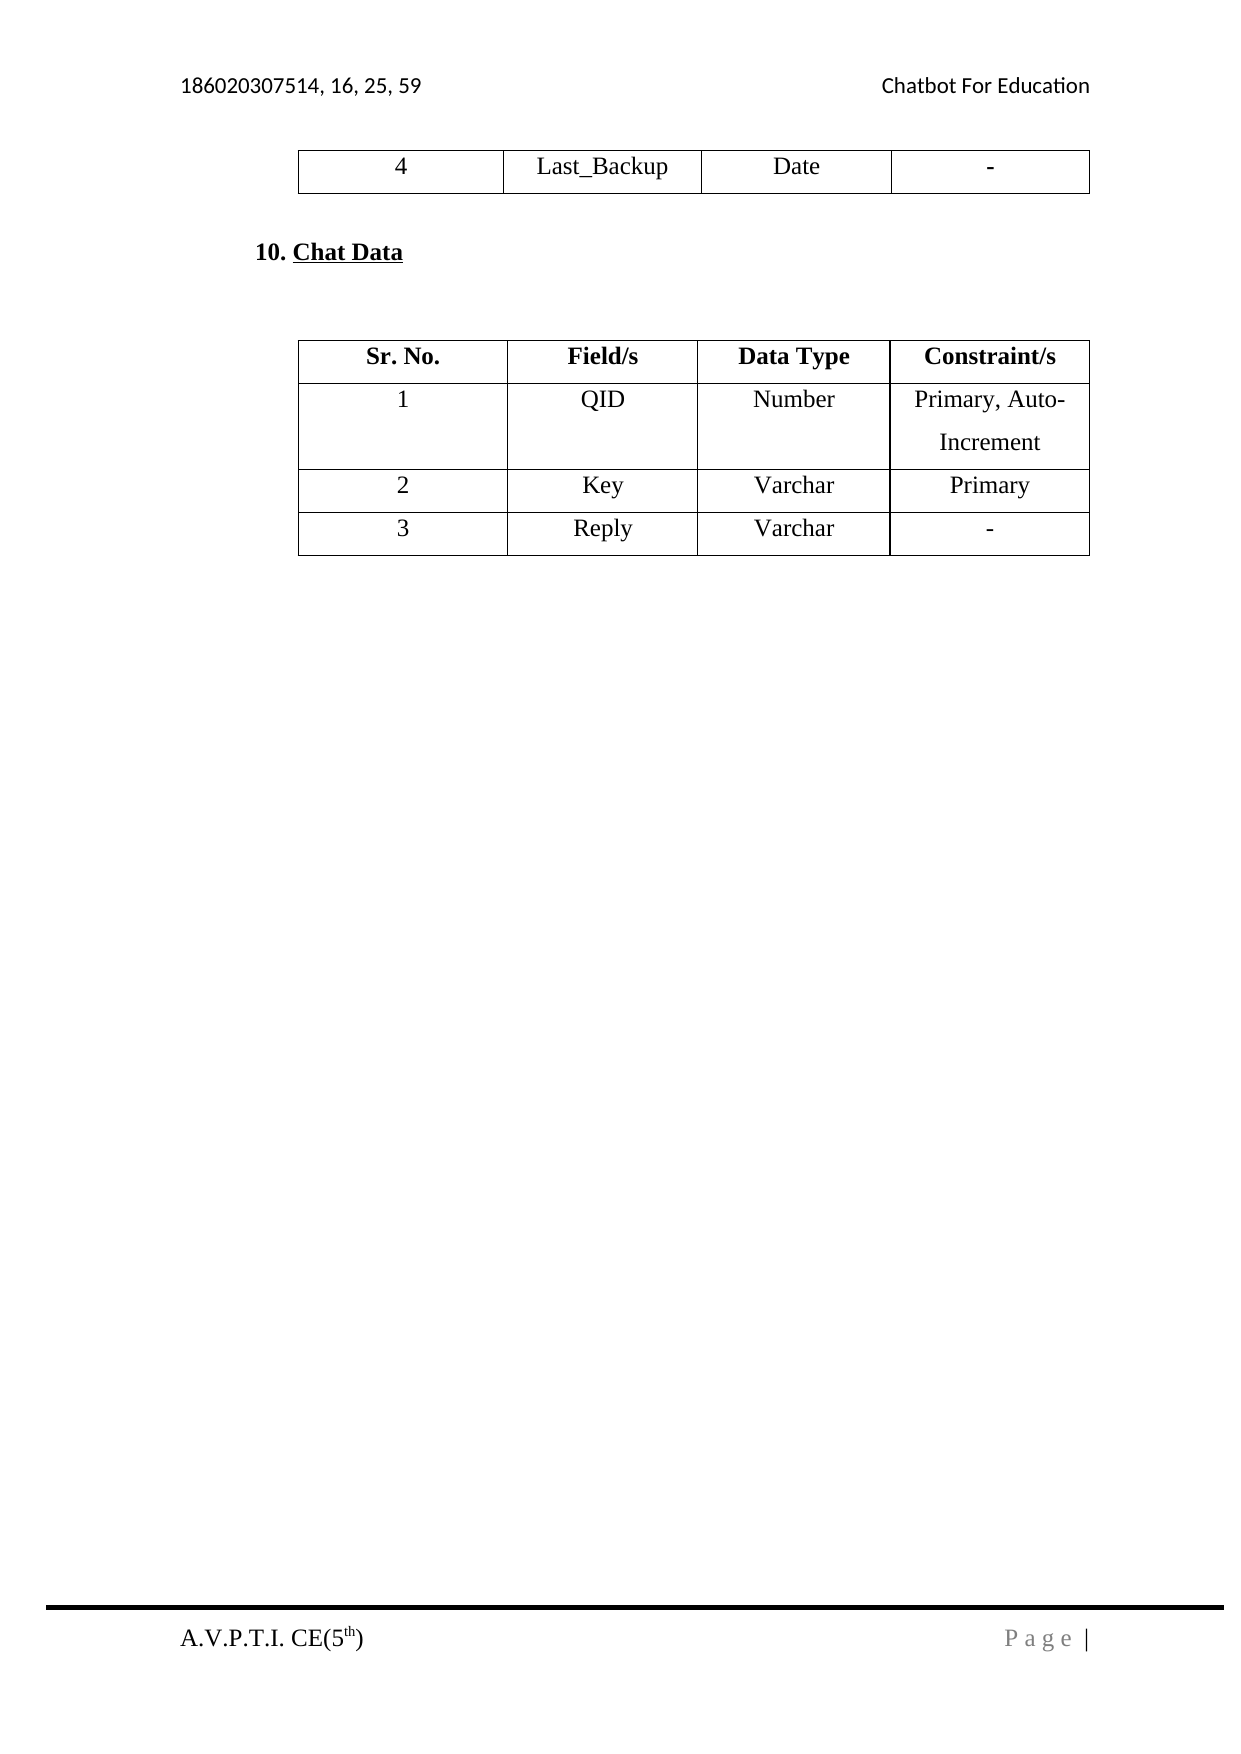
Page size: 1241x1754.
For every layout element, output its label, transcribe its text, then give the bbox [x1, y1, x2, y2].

table_cell 2 [299, 470, 507, 512]
list Chat Data [255, 237, 1090, 266]
table_header Field/s [508, 341, 697, 383]
table_cell Reply [508, 513, 697, 555]
table_cell - [892, 151, 1089, 193]
table_cell 1 [299, 384, 507, 469]
table_cell - [891, 513, 1089, 555]
table_header Sr. No. [299, 341, 507, 383]
table_cell Last_Backup [504, 151, 701, 193]
table_header Constraint/s [891, 341, 1089, 383]
table_cell Primary [891, 470, 1089, 512]
table_cell Varchar [698, 513, 889, 555]
table_header Data Type [698, 341, 889, 383]
table_cell Key [508, 470, 697, 512]
table_cell Number [698, 384, 889, 469]
table_cell Date [702, 151, 891, 193]
table_cell 3 [299, 513, 507, 555]
table_cell Primary, Auto-Increment [891, 384, 1089, 469]
table_cell Varchar [698, 470, 889, 512]
table_cell QID [508, 384, 697, 469]
table_cell 4 [299, 151, 503, 193]
